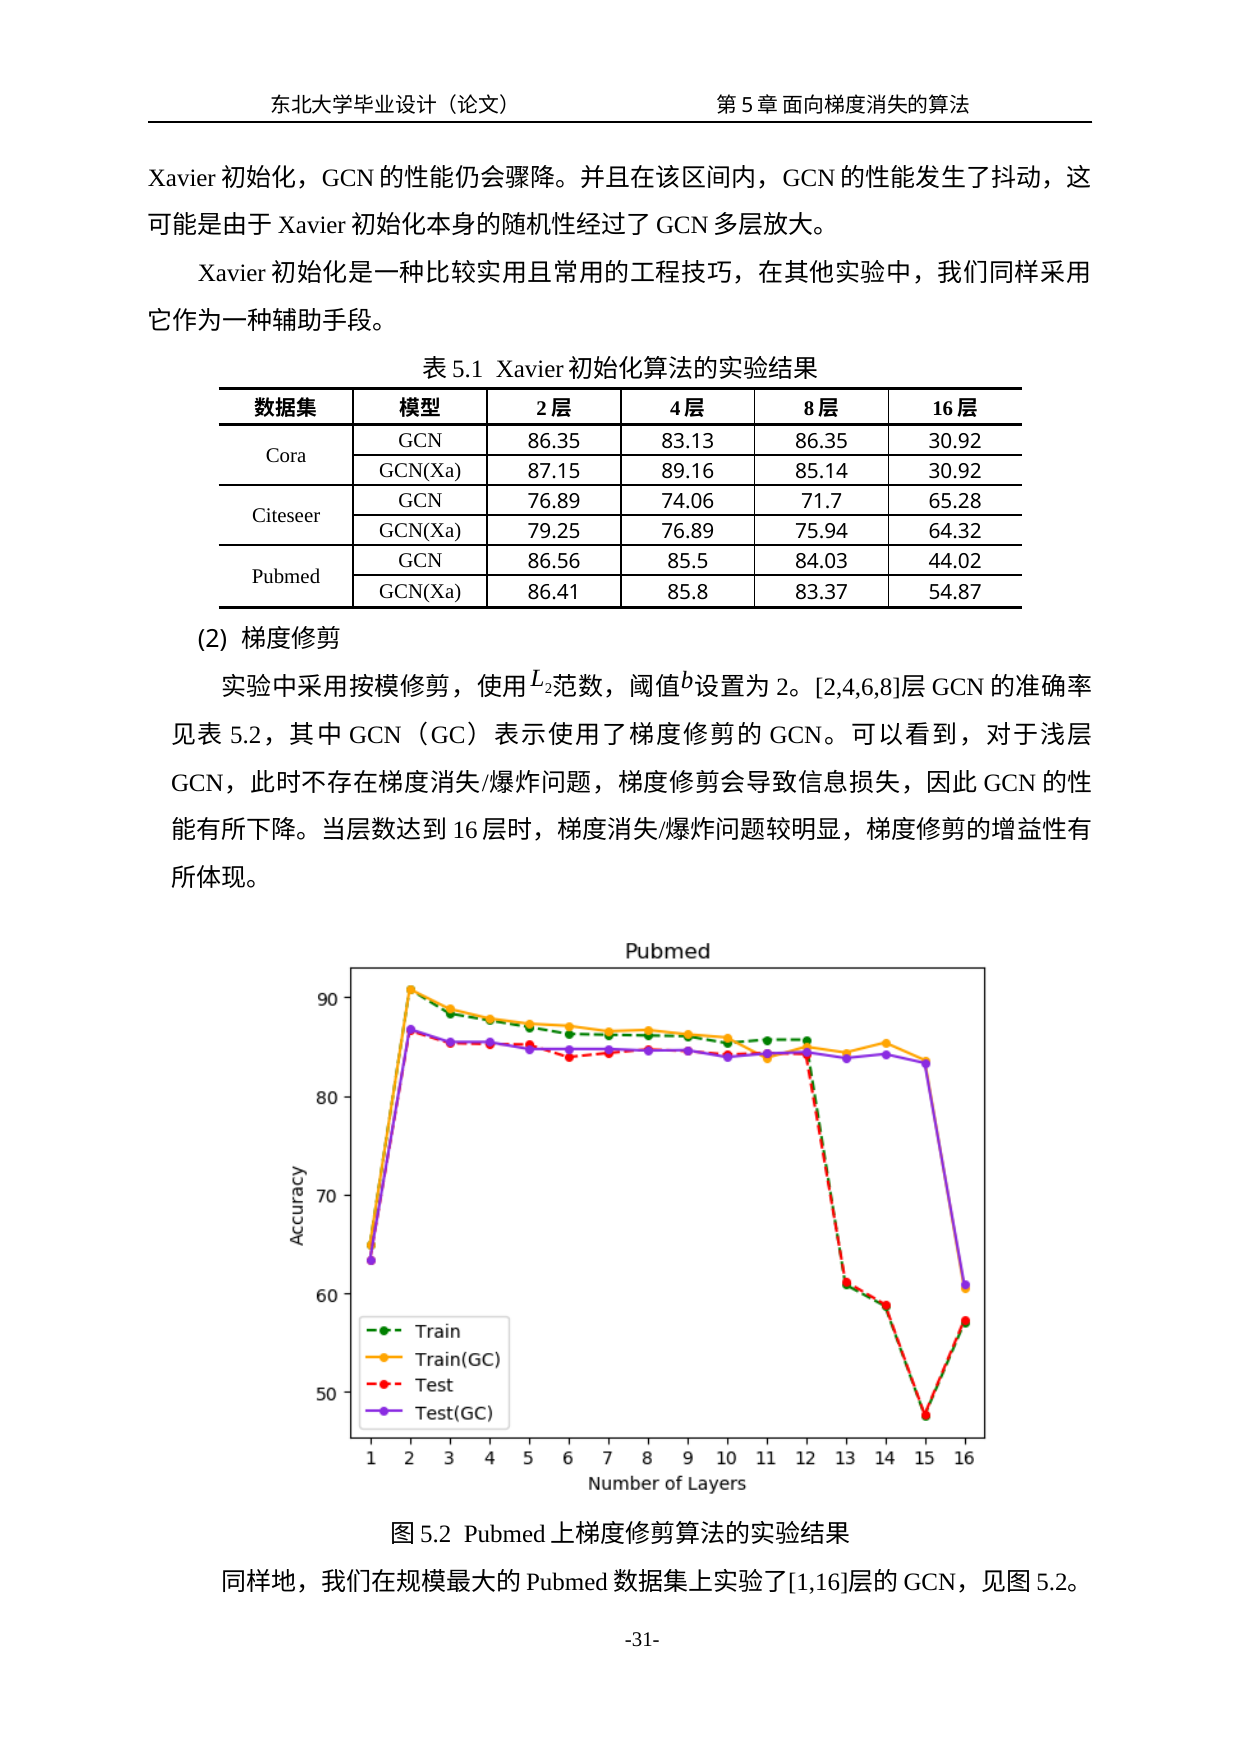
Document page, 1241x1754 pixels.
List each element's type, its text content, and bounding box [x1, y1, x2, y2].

table_header 数据集 [219, 390, 352, 423]
table_cell 75.94 [755, 516, 888, 544]
text 图5.2 Pubmed上梯度修剪算法的实验结果 [148, 1504, 1092, 1552]
table_cell Cora [219, 426, 352, 484]
table_cell 30.92 [889, 456, 1022, 484]
table_cell 85.8 [622, 576, 754, 606]
picture [248, 896, 1065, 1504]
table_cell 87.15 [488, 456, 620, 484]
text 实验中采用按模修剪，使用范数，阈值设置为2。[2,4,6,8]层GCN的准确率见表5.2，其中GCN（GC）表示使用了梯度修剪的GCN。可以看到，对于浅层GCN，此时不存在梯度消失/爆炸问题，梯度修剪会导致信息损失，因此GCN的性能有所下降。当层数达到16层时，梯度消失/爆炸问题较明显，梯度修剪的增益性有所体现。 [171, 657, 1092, 896]
table_cell 86.56 [488, 546, 620, 574]
table_cell 83.37 [755, 576, 888, 606]
table_cell 86.35 [755, 426, 888, 454]
text Xavier初始化是一种比较实用且常用的工程技巧，在其他实验中，我们同样采用它作为一种辅助手段。 [148, 243, 1092, 339]
table_cell 30.92 [889, 426, 1022, 454]
table_cell GCN [354, 486, 486, 514]
table_header 16层 [889, 390, 1022, 423]
table_cell GCN(Xa) [354, 456, 486, 484]
table_cell 84.03 [755, 546, 888, 574]
table_header 4层 [622, 390, 754, 423]
table_cell 86.35 [488, 426, 620, 454]
table_cell 44.02 [889, 546, 1022, 574]
table_cell 76.89 [488, 486, 620, 514]
table_cell 76.89 [622, 516, 754, 544]
list 梯度修剪 [198, 609, 1092, 657]
table_header 模型 [354, 390, 486, 423]
table_cell GCN [354, 546, 486, 574]
table_cell 71.7 [755, 486, 888, 514]
table_cell 79.25 [488, 516, 620, 544]
table_cell 85.5 [622, 546, 754, 574]
text 表5.1 Xavier初始化算法的实验结果 [148, 339, 1092, 387]
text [148, 148, 1092, 243]
table_cell 83.13 [622, 426, 754, 454]
table_cell 85.14 [755, 456, 888, 484]
table_cell 54.87 [889, 576, 1022, 606]
table_cell GCN(Xa) [354, 516, 486, 544]
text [171, 1552, 1092, 1600]
table_cell Citeseer [219, 486, 352, 544]
table_cell 65.28 [889, 486, 1022, 514]
table_cell 64.32 [889, 516, 1022, 544]
table_header 8层 [755, 390, 888, 423]
table_header 2层 [488, 390, 620, 423]
table_cell Pubmed [219, 546, 352, 606]
table_cell 74.06 [622, 486, 754, 514]
table_cell GCN [354, 426, 486, 454]
table_cell 89.16 [622, 456, 754, 484]
table_cell GCN(Xa) [354, 576, 486, 606]
table_cell 86.41 [488, 576, 620, 606]
